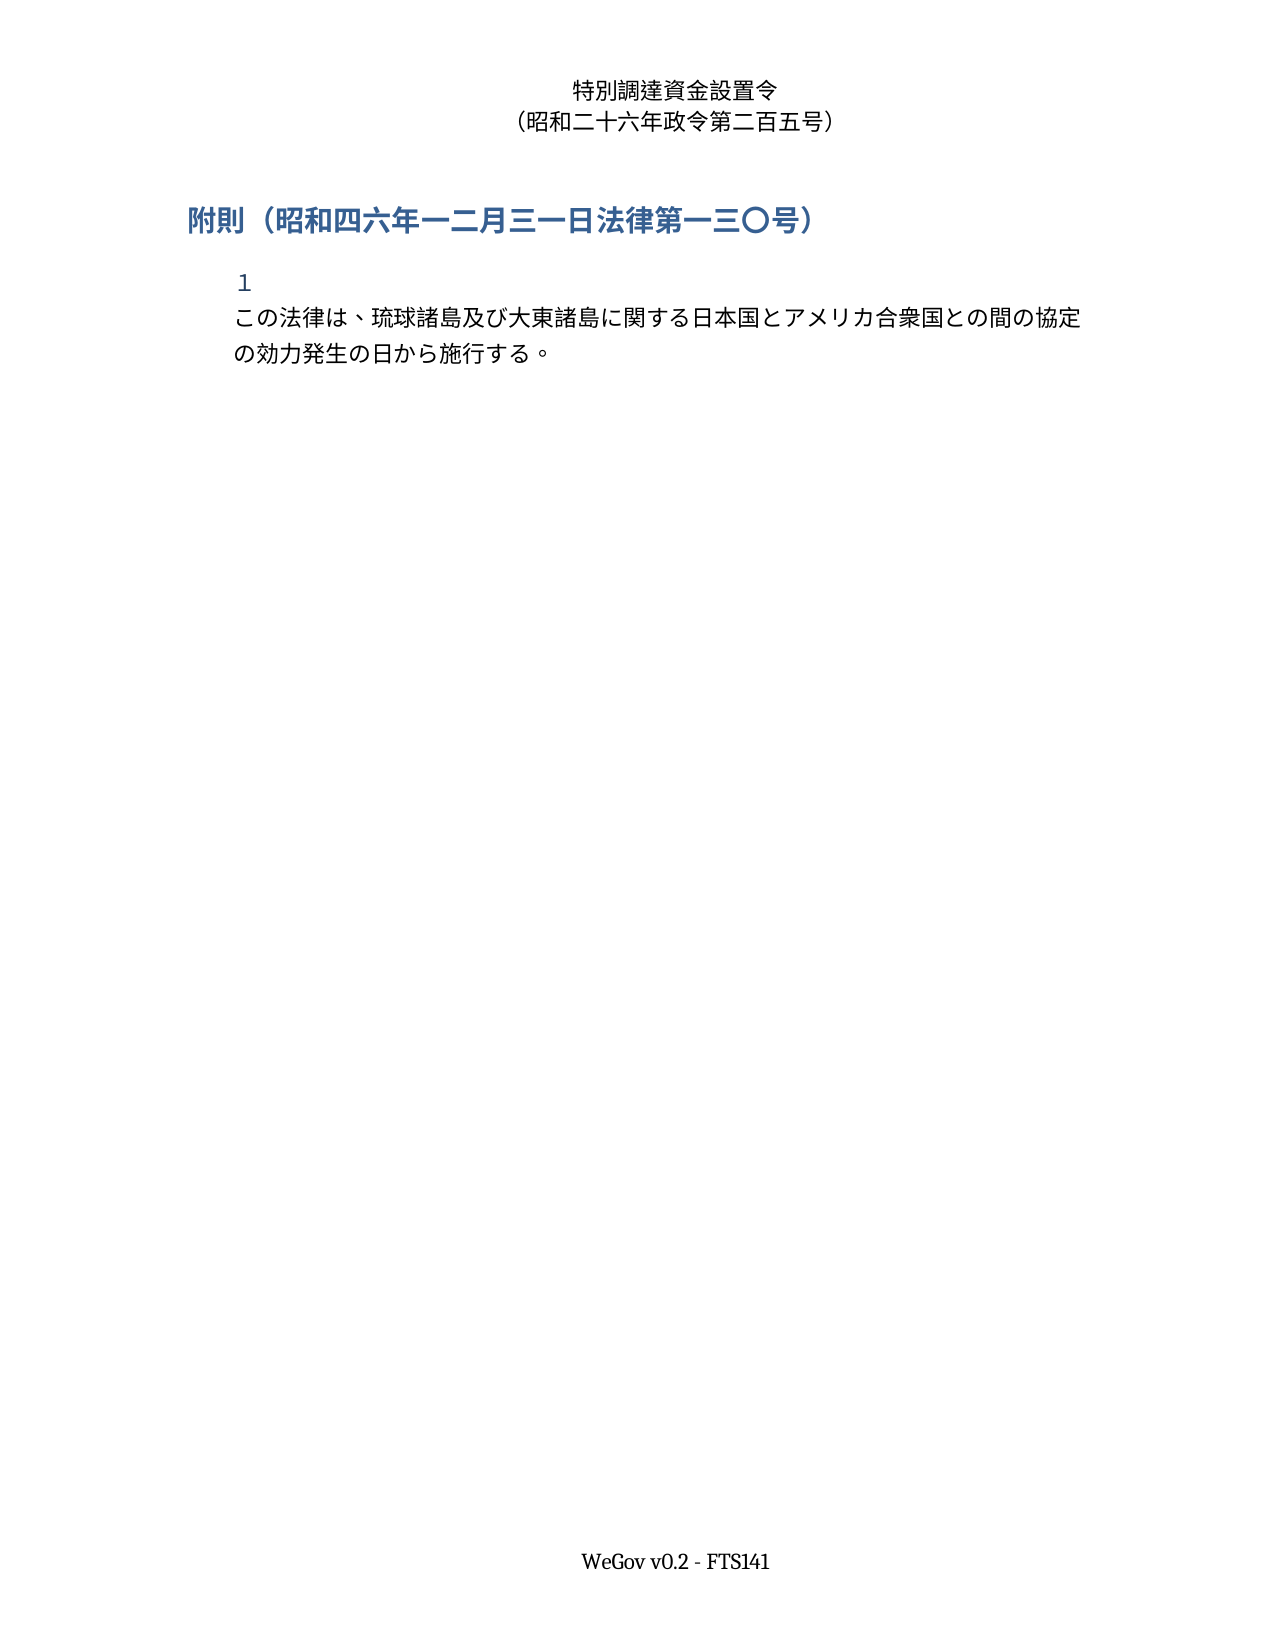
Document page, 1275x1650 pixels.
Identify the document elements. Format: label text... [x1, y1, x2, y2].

subtitle 附則（昭和四六年一二月三一日法律第一三〇号） [187, 200, 1087, 240]
text この法律は、琉球諸島及び大東諸島に関する日本国とアメリカ合衆国との間の協定の効力発生の日から施行する。 [233, 302, 1087, 369]
subtitle １ [233, 266, 1087, 298]
